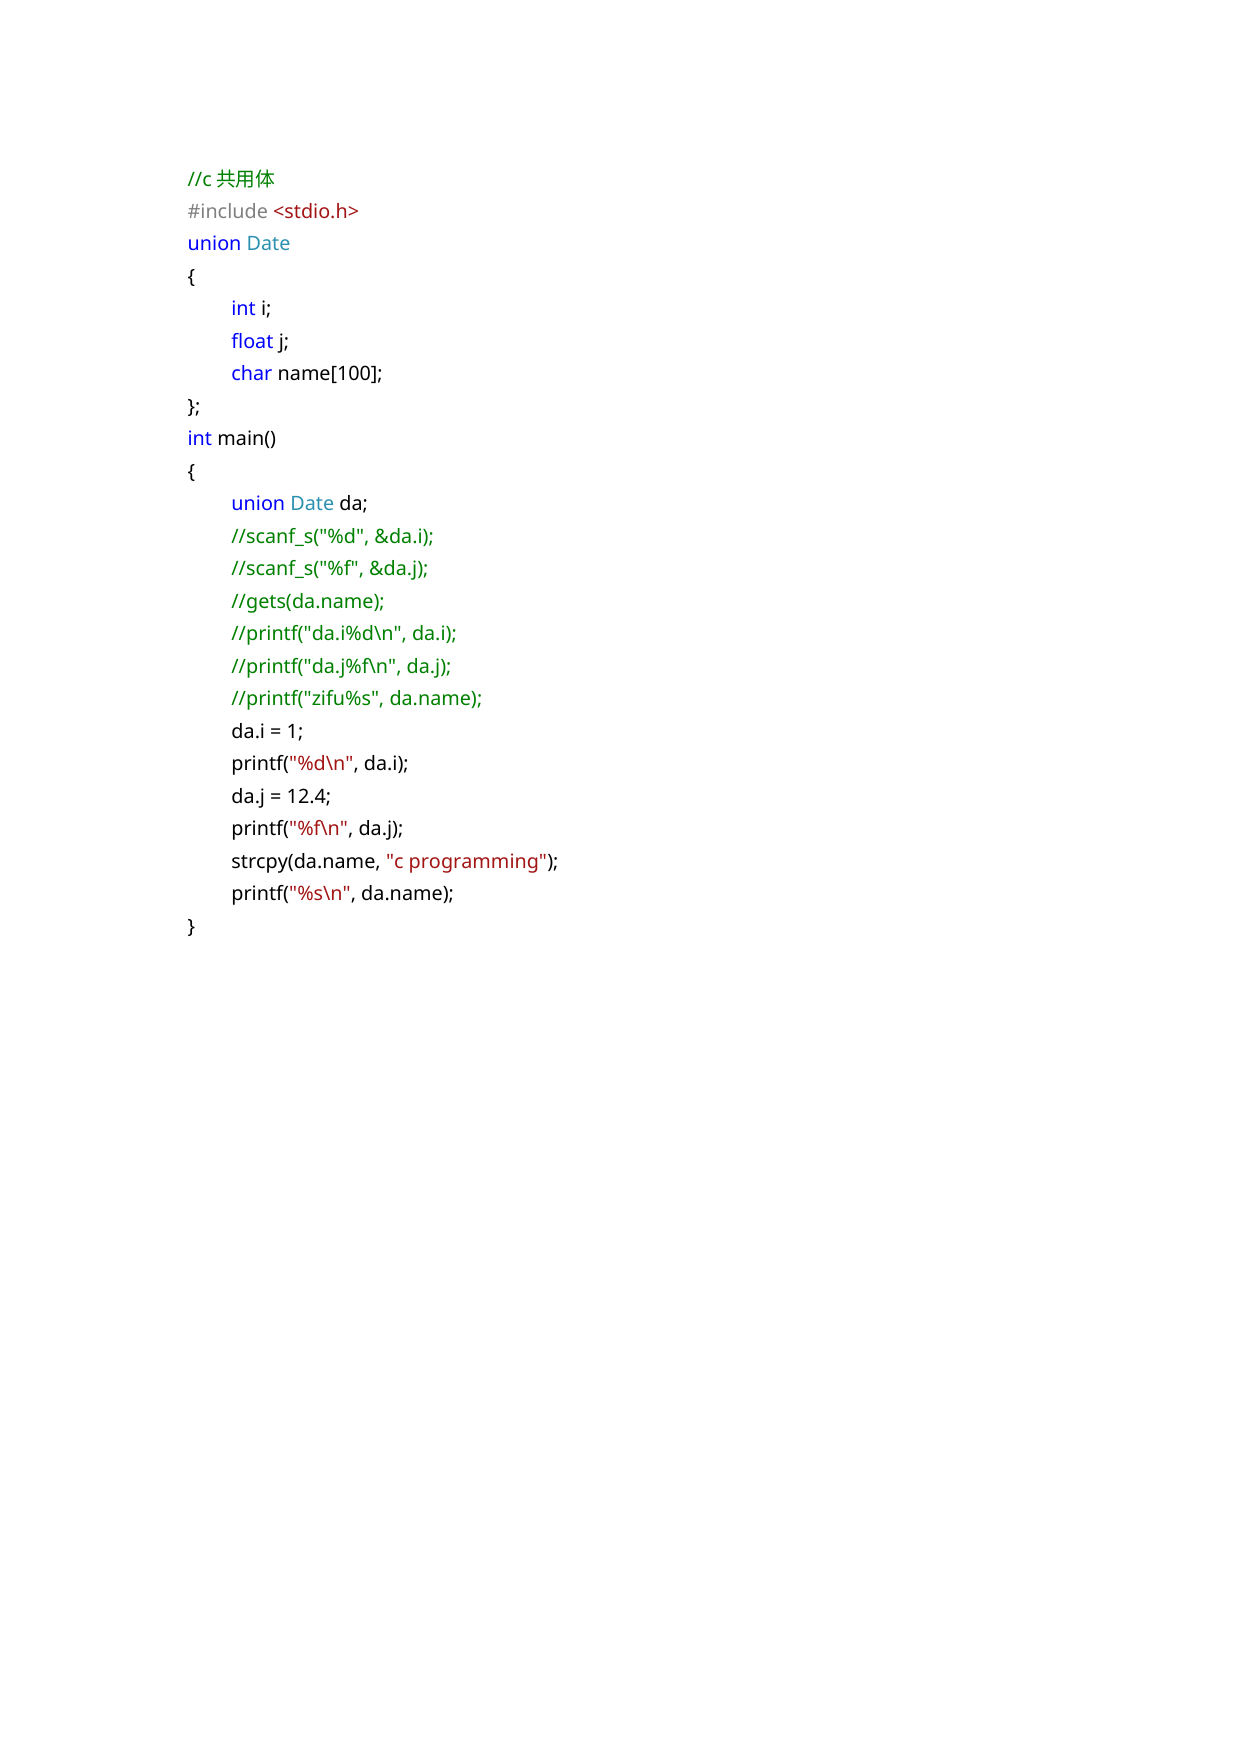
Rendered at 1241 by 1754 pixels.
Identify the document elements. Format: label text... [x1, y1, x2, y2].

text //scanf_s("%d", &da.i); [187, 519, 598, 552]
text da.j = 12.4; [187, 779, 598, 812]
text strcpy(da.name, "c programming"); [187, 844, 598, 877]
text printf("%s\n", da.name); [187, 877, 598, 909]
text int main() [187, 422, 598, 454]
text float j; [187, 324, 598, 357]
text int i; [187, 292, 598, 324]
text //printf("zifu%s", da.name); [187, 682, 598, 714]
text } [187, 909, 598, 942]
text }; [187, 389, 598, 422]
text //printf("da.j%f\n", da.j); [187, 649, 598, 682]
text union Date da; [187, 487, 598, 519]
text union Date [187, 227, 598, 259]
text printf("%d\n", da.i); [187, 747, 598, 779]
text //c共用体 [187, 162, 598, 194]
text { [187, 259, 598, 292]
text #include <stdio.h> [187, 194, 598, 227]
text printf("%f\n", da.j); [187, 812, 598, 844]
text char name[100]; [187, 357, 598, 389]
text { [187, 454, 598, 487]
text //scanf_s("%f", &da.j); [187, 552, 598, 584]
text //printf("da.i%d\n", da.i); [187, 617, 598, 649]
text da.i = 1; [187, 714, 598, 747]
text //gets(da.name); [187, 584, 598, 617]
